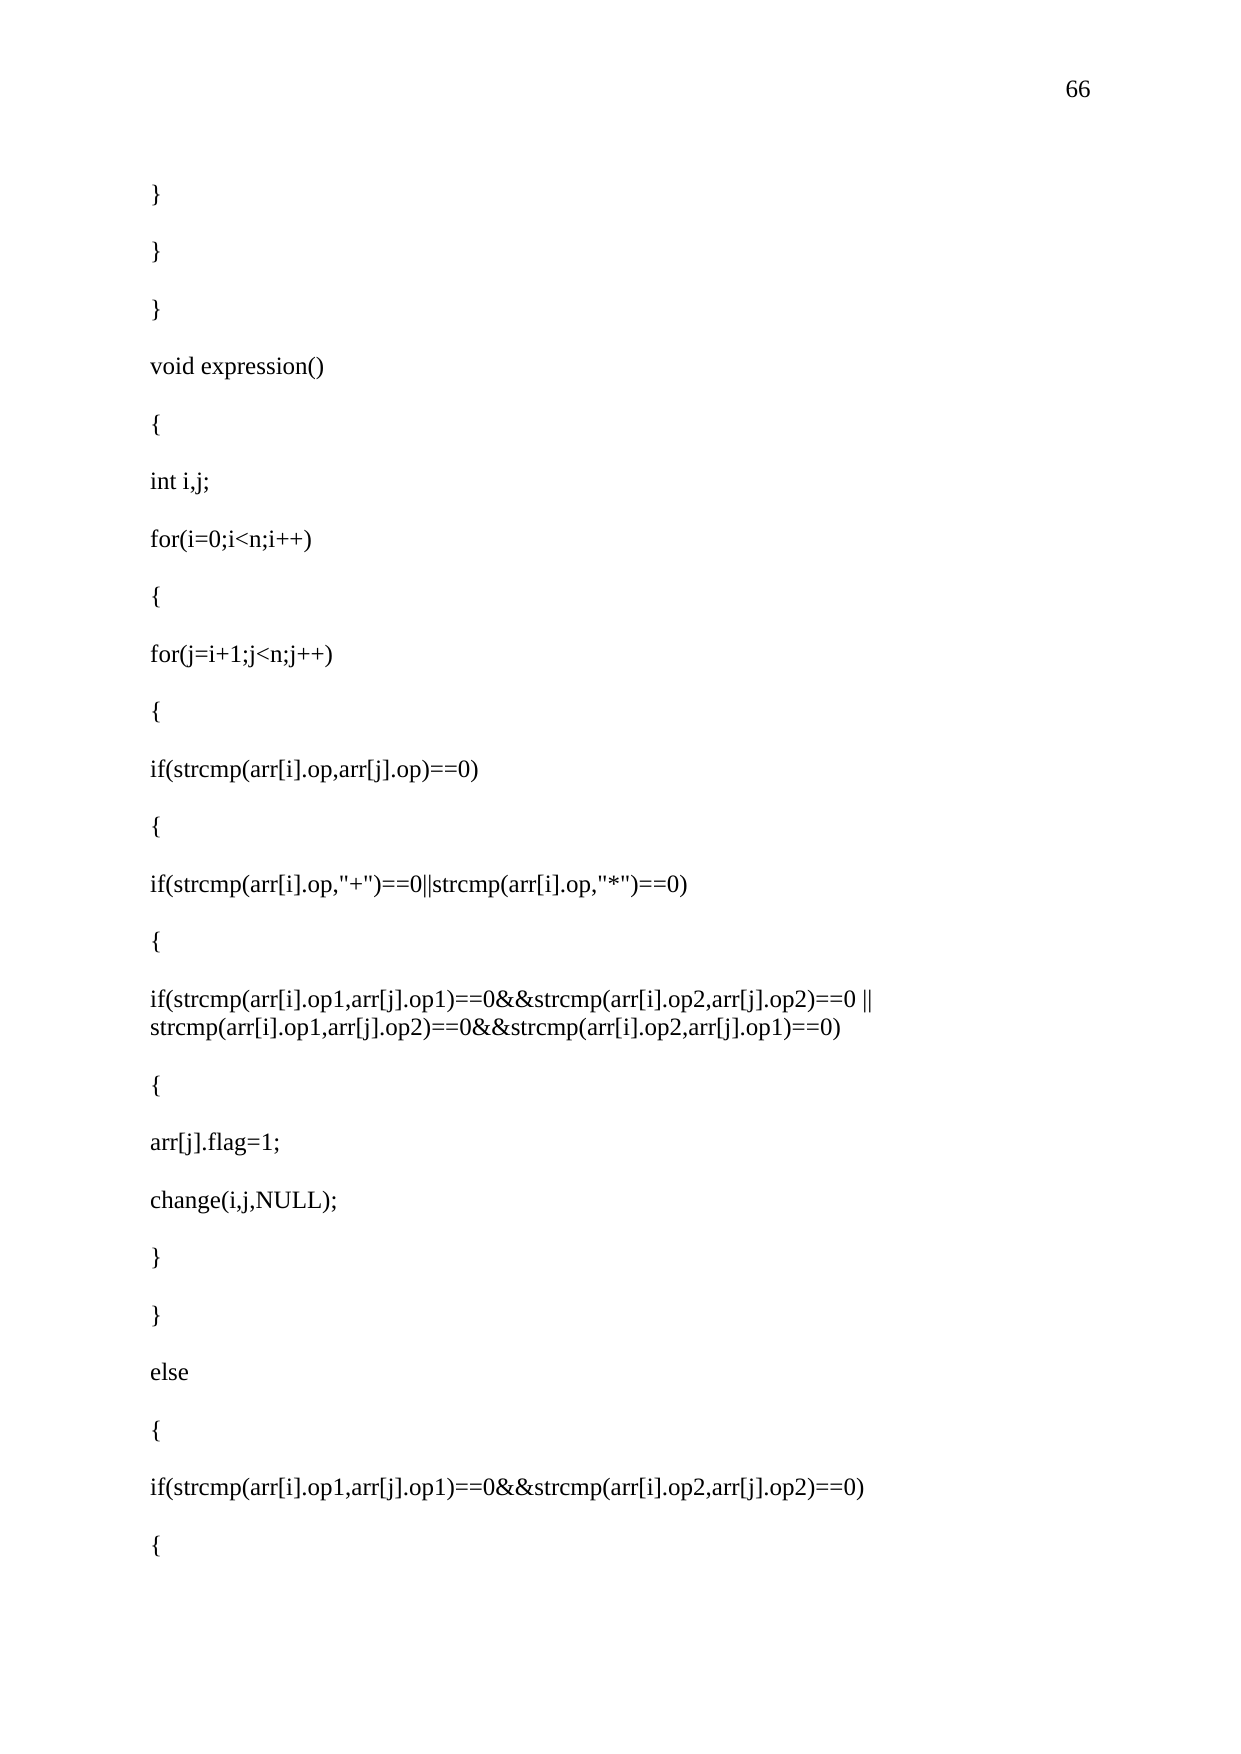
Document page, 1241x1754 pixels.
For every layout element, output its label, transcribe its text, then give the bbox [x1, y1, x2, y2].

text if(strcmp(arr[i].op,arr[j].op)==0) [150, 754, 1090, 782]
text { [150, 811, 1090, 840]
text int i,j; [150, 466, 1090, 495]
text } [150, 1242, 1090, 1271]
text for(j=i+1;j<n;j++) [150, 639, 1090, 667]
text change(i,j,NULL); [150, 1185, 1090, 1214]
text } [150, 179, 1090, 207]
text } [150, 236, 1090, 265]
text if(strcmp(arr[i].op1,arr[j].op1)==0&&strcmp(arr[i].op2,arr[j].op2)==0) [150, 1472, 1090, 1501]
text { [150, 409, 1090, 437]
text { [150, 581, 1090, 610]
text { [150, 1415, 1090, 1444]
text arr[j].flag=1; [150, 1127, 1090, 1156]
text void expression() [150, 351, 1090, 380]
text { [150, 1070, 1090, 1099]
text { [150, 696, 1090, 725]
text if(strcmp(arr[i].op1,arr[j].op1)==0&&strcmp(arr[i].op2,arr[j].op2)==0 || strcmp(arr[i].op1,arr[j].op2)==0&&strcmp(arr[i].op2,arr[j].op1)==0) [150, 984, 1090, 1041]
text } [150, 1300, 1090, 1329]
text { [150, 926, 1090, 955]
text if(strcmp(arr[i].op,"+")==0||strcmp(arr[i].op,"*")==0) [150, 869, 1090, 897]
text } [150, 294, 1090, 322]
text { [150, 1530, 1090, 1559]
text else [150, 1357, 1090, 1386]
text for(i=0;i<n;i++) [150, 524, 1090, 552]
